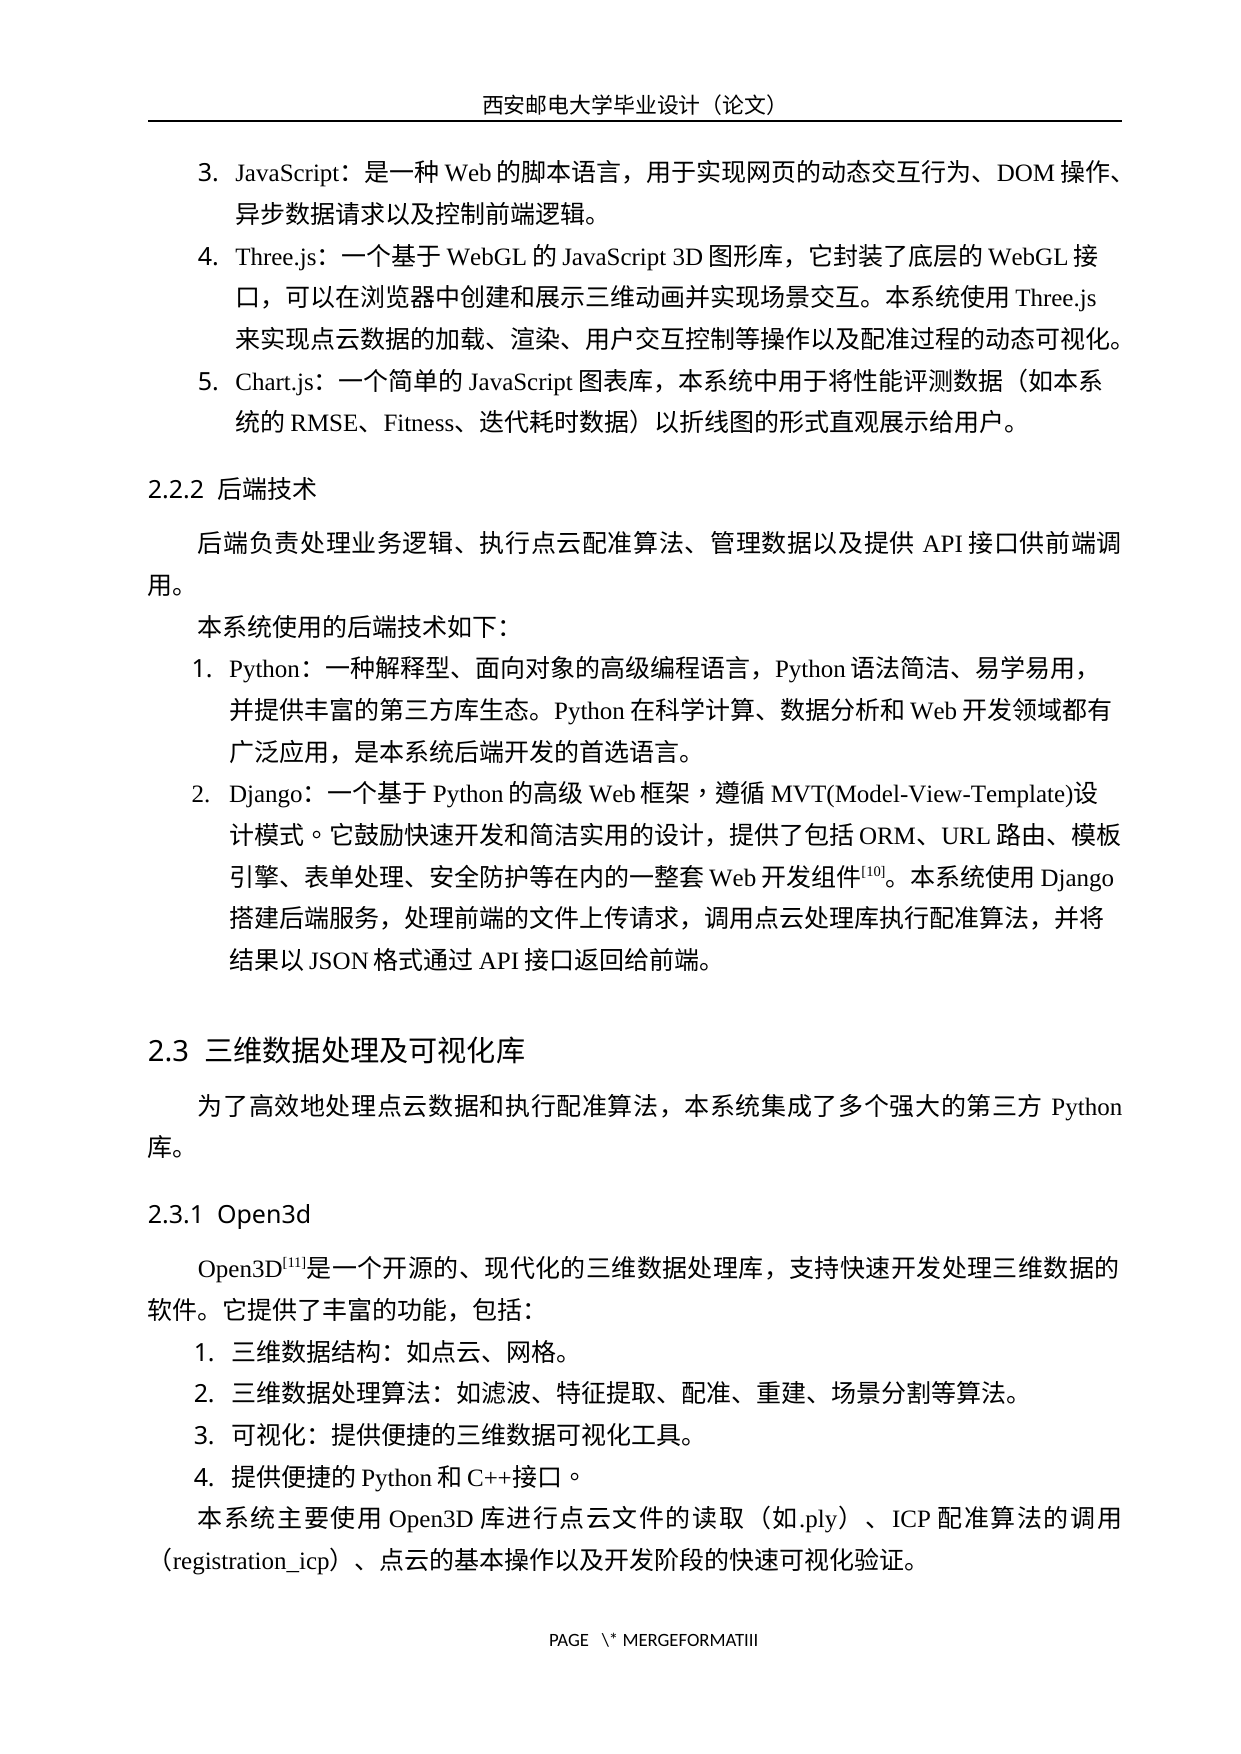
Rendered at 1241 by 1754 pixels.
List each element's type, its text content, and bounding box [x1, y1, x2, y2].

text 2.3.1 Open3d [148, 1190, 1122, 1232]
list 三维数据处理算法：如滤波、特征提取、配准、重建、场景分割等算法。 [193, 1369, 1122, 1411]
text 2.2.2 后端技术 [148, 465, 1122, 507]
text 2.3 三维数据处理及可视化库 [148, 1028, 1122, 1069]
list 可视化：提供便捷的三维数据可视化工具。 [193, 1411, 1122, 1453]
text 本系统主要使用Open3D库进行点云文件的读取（如.ply）、ICP配准算法的调用（registration_icp）、点云的基本操作以及开发阶段的快速可视化验证。 [148, 1494, 1122, 1578]
list 三维数据结构：如点云、网格。 [193, 1328, 1122, 1369]
list 提供便捷的Python和C++接口。 [193, 1453, 1122, 1494]
list JavaScript：是一种Web的脚本语言，用于实现网页的动态交互行为、DOM操作、异步数据请求以及控制前端逻辑。 [198, 148, 1122, 232]
text 为了高效地处理点云数据和执行配准算法，本系统集成了多个强大的第三方Python库。 [148, 1082, 1122, 1165]
list Three.js：一个基于WebGL的JavaScript 3D图形库，它封装了底层的WebGL接口，可以在浏览器中创建和展示三维动画并实现场景交互。本系统使用Three.js来实现点云数据的加载、渲染、用户交互控制等操作以及配准过程的动态可视化。 [198, 232, 1122, 357]
text 后端负责处理业务逻辑、执行点云配准算法、管理数据以及提供API接口供前端调用。 [148, 519, 1122, 603]
text 本系统使用的后端技术如下： [148, 603, 1122, 644]
list Chart.js：一个简单的JavaScript图表库，本系统中用于将性能评测数据（如本系统的RMSE、Fitness、迭代耗时数据）以折线图的形式直观展示给用户。 [198, 357, 1122, 440]
list Python：一种解释型、面向对象的高级编程语言，Python语法简洁、易学易用，并提供丰富的第三方库生态。Python在科学计算、数据分析和Web开发领域都有广泛应用，是本系统后端开发的首选语言。 [191, 644, 1122, 769]
list Django：一个基于Python的高级Web框架，遵循MVT(Model-View-Template)设计模式。它鼓励快速开发和简洁实用的设计，提供了包括ORM、URL路由、模板引擎、表单处理、安全防护等在内的一整套Web开发组件[10]。本系统使用Django搭建后端服务，处理前端的文件上传请求，调用点云处理库执行配准算法，并将结果以JSON格式通过API接口返回给前端。 [191, 769, 1122, 978]
text Open3D[11]是一个开源的、现代化的三维数据处理库，支持快速开发处理三维数据的软件。它提供了丰富的功能，包括： [148, 1244, 1122, 1328]
